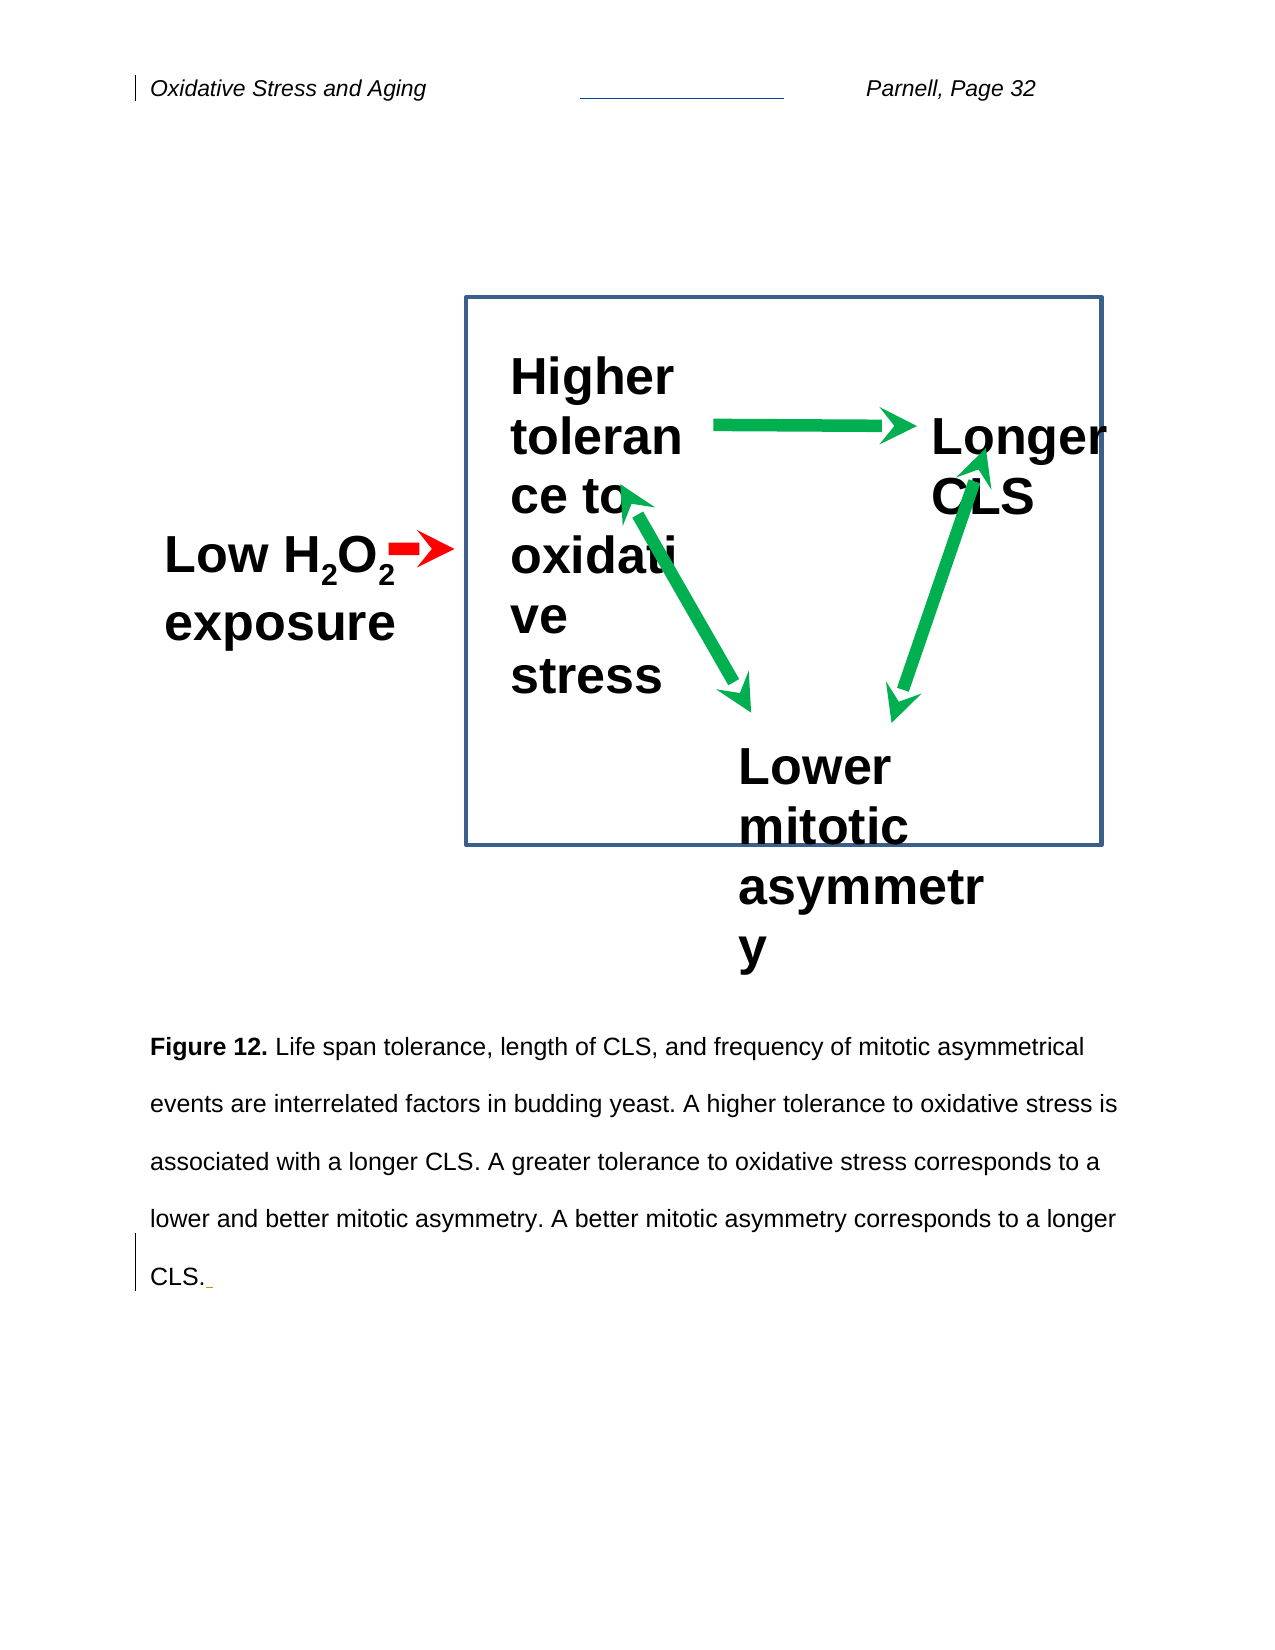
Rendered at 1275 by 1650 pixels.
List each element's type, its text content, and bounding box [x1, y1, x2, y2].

text Figure 12. Life span tolerance, length of CLS, and frequency of mitotic asymmetrical events are interrelated factors in budding yeast. A higher tolerance to oxidative stress is associated with a longer CLS. A greater tolerance to oxidative stress corresponds to a lower and better mitotic asymmetry. A better mitotic asymmetry corresponds to a longer CLS. [150, 1032, 1125, 1291]
